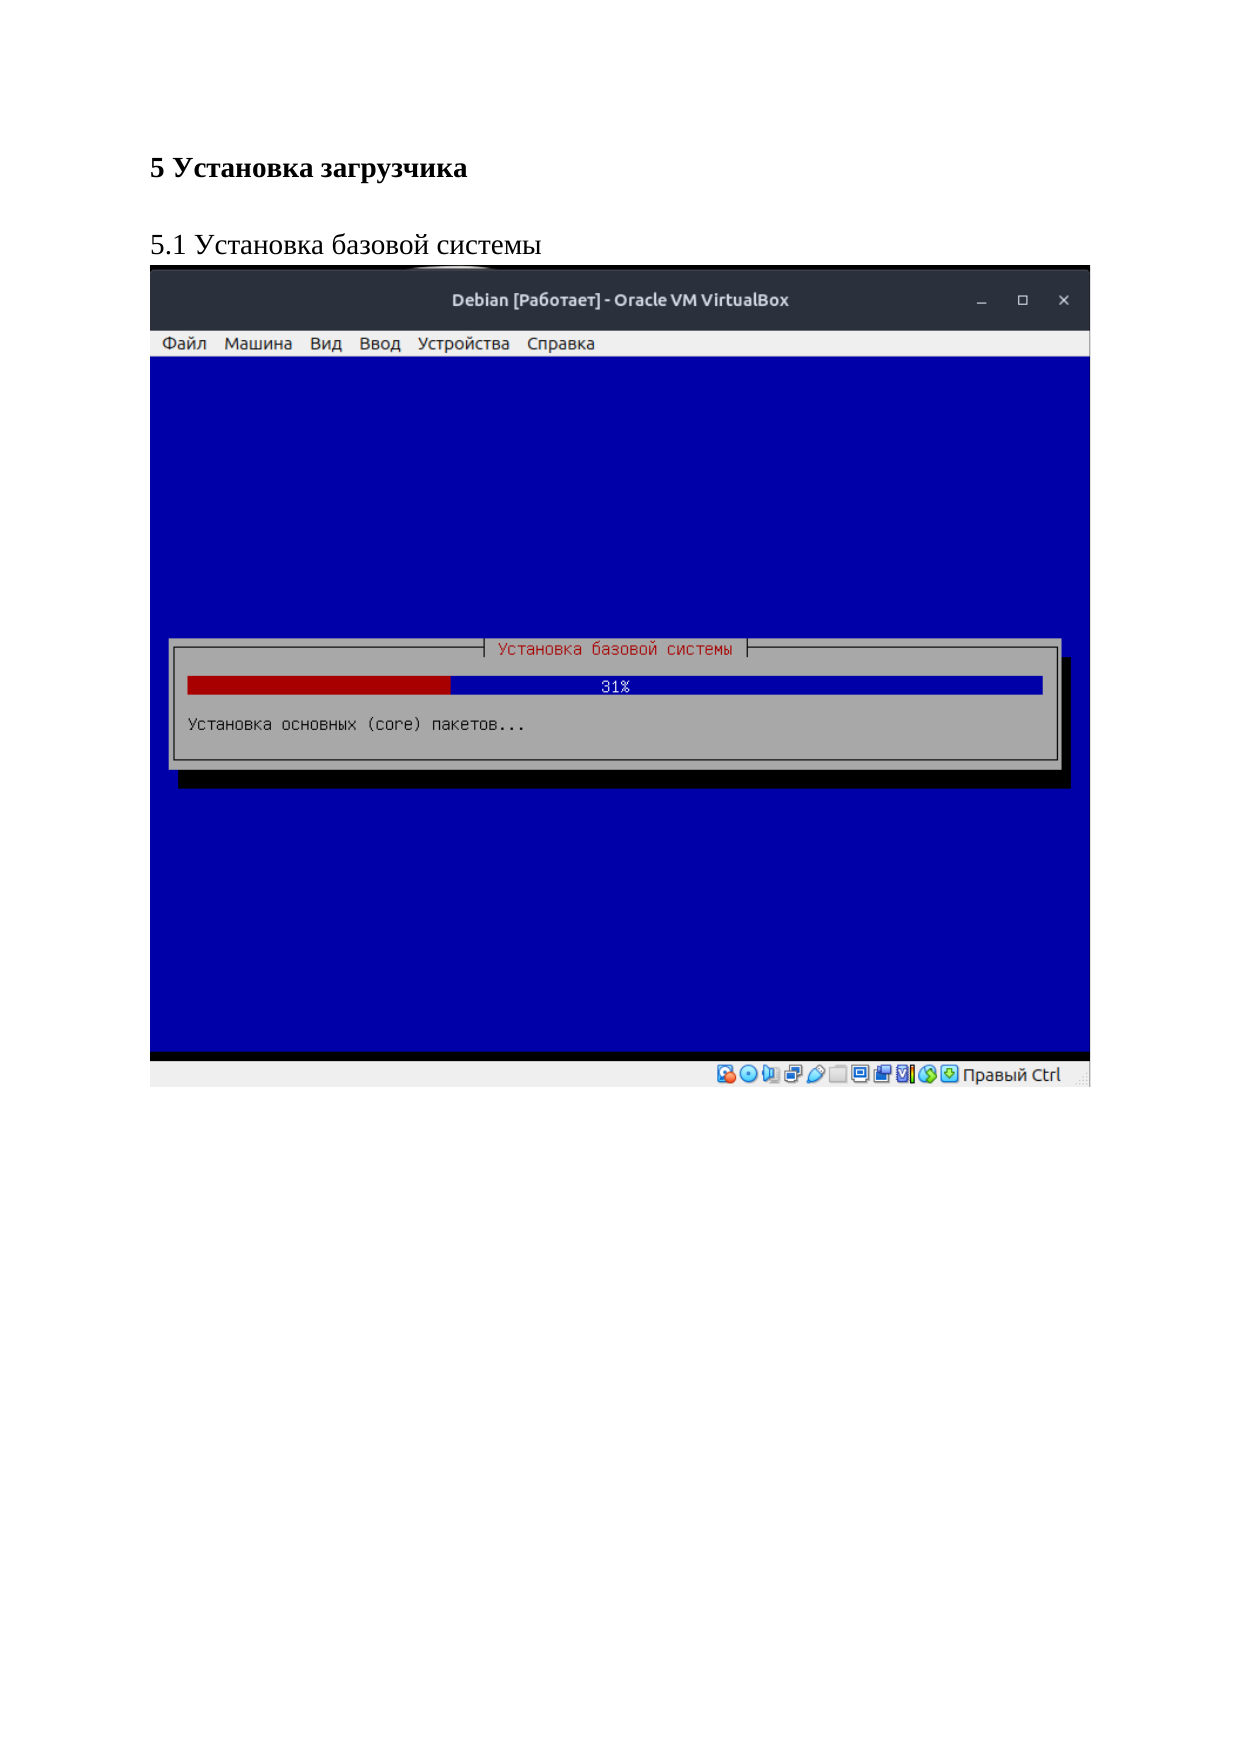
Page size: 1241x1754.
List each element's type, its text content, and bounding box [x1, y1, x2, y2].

picture [150, 265, 1091, 1087]
text 5.1 Установка базовой системы [150, 227, 1090, 261]
text 5 Установка загрузчика [150, 150, 1090, 183]
